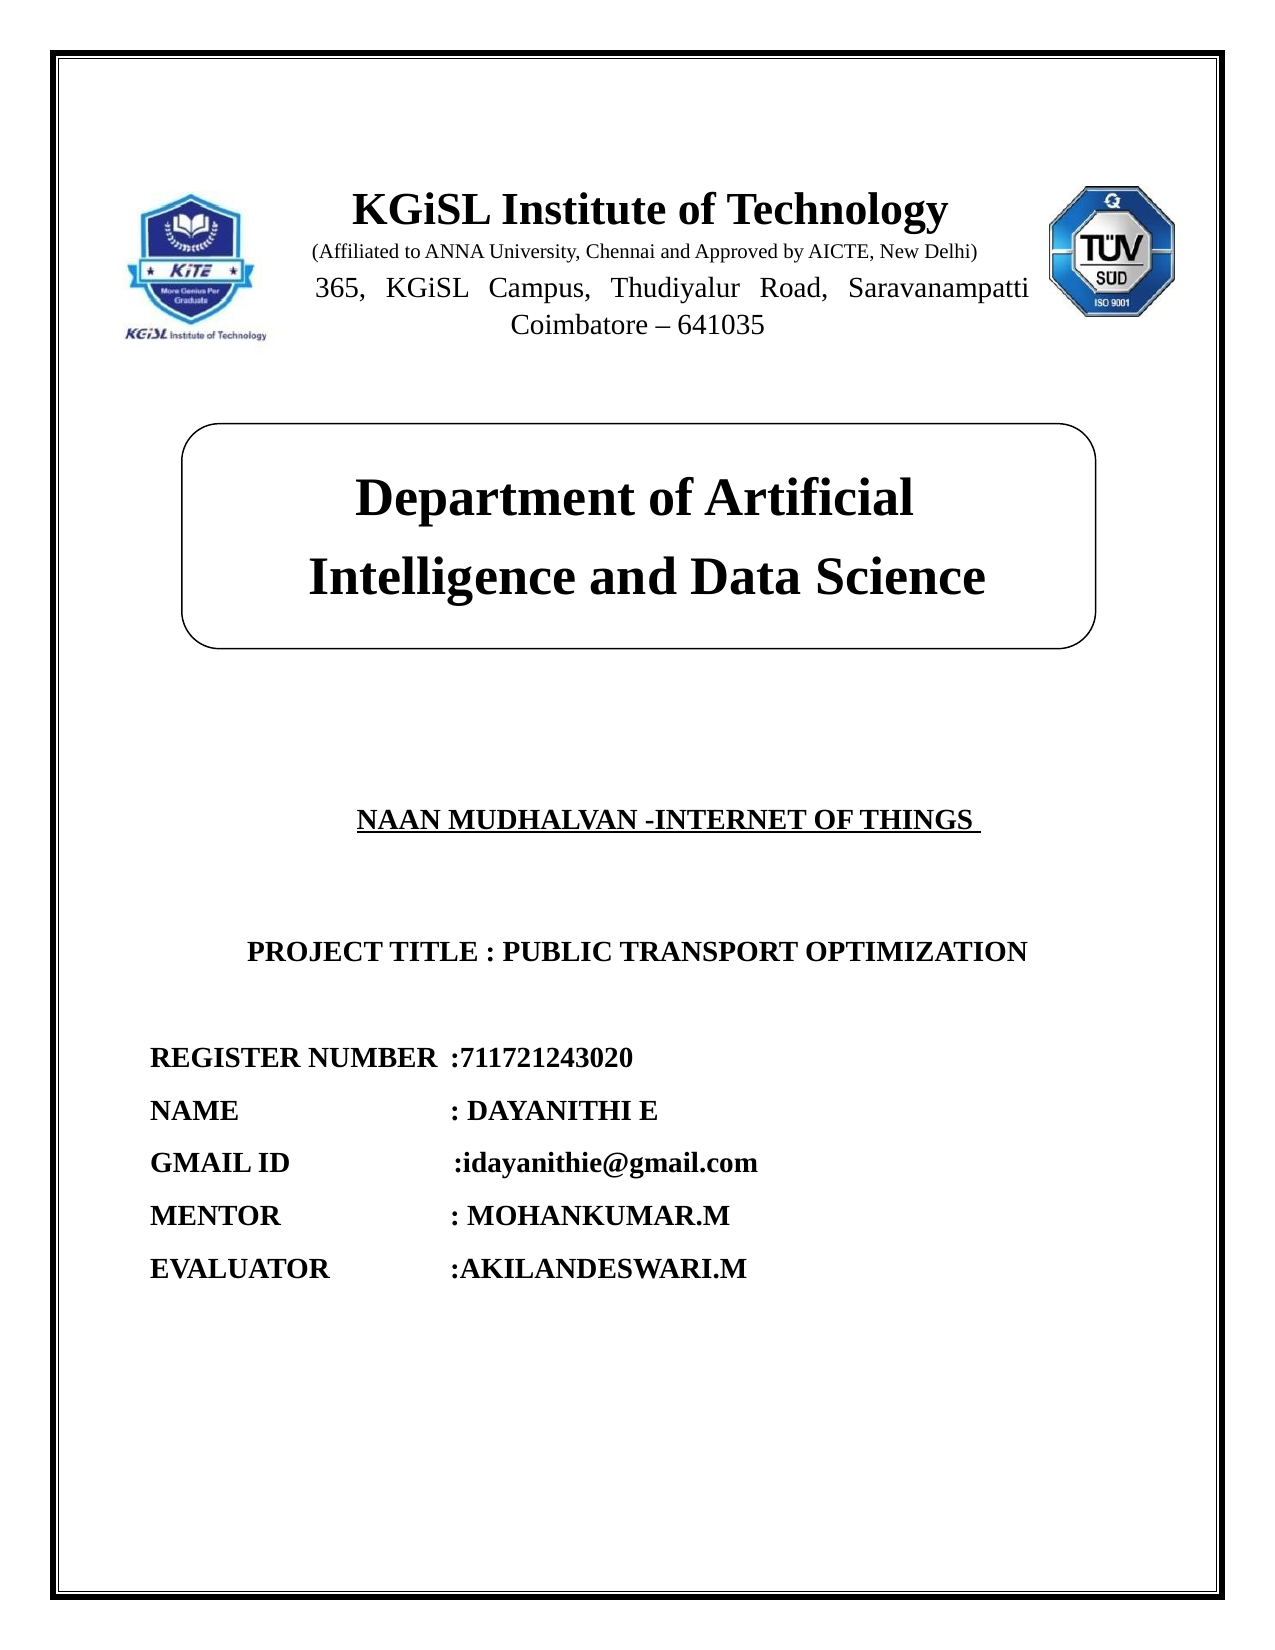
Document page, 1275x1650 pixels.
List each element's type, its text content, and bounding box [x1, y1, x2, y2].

picture [95, 175, 285, 364]
text PROJECT TITLE : PUBLIC TRANSPORT OPTIMIZATION [150, 934, 1125, 968]
picture [1049, 186, 1175, 317]
text Department of Artificial [148, 465, 1125, 528]
text 365, KGiSL Campus, Thudiyalur Road, Saravanampatti Coimbatore – 641035 [315, 270, 1125, 341]
text NAAN MUDHALVAN -INTERNET OF THINGS [159, 802, 1125, 836]
text REGISTER NUMBER :711721243020 [150, 1040, 1125, 1073]
text NAME : DAYANITHI E [150, 1093, 1125, 1126]
text Intelligence and Data Science [148, 544, 995, 606]
text KGiSL Institute of Technology [150, 182, 949, 234]
text (Affiliated to ANNA University, Chennai and Approved by AICTE, New Delhi) [150, 239, 977, 263]
text EVALUATOR :AKILANDESWARI.M [150, 1251, 1125, 1285]
text GMAIL ID :idayanithie@gmail.com [150, 1146, 1125, 1179]
text MENTOR : MOHANKUMAR.M [150, 1198, 1125, 1232]
